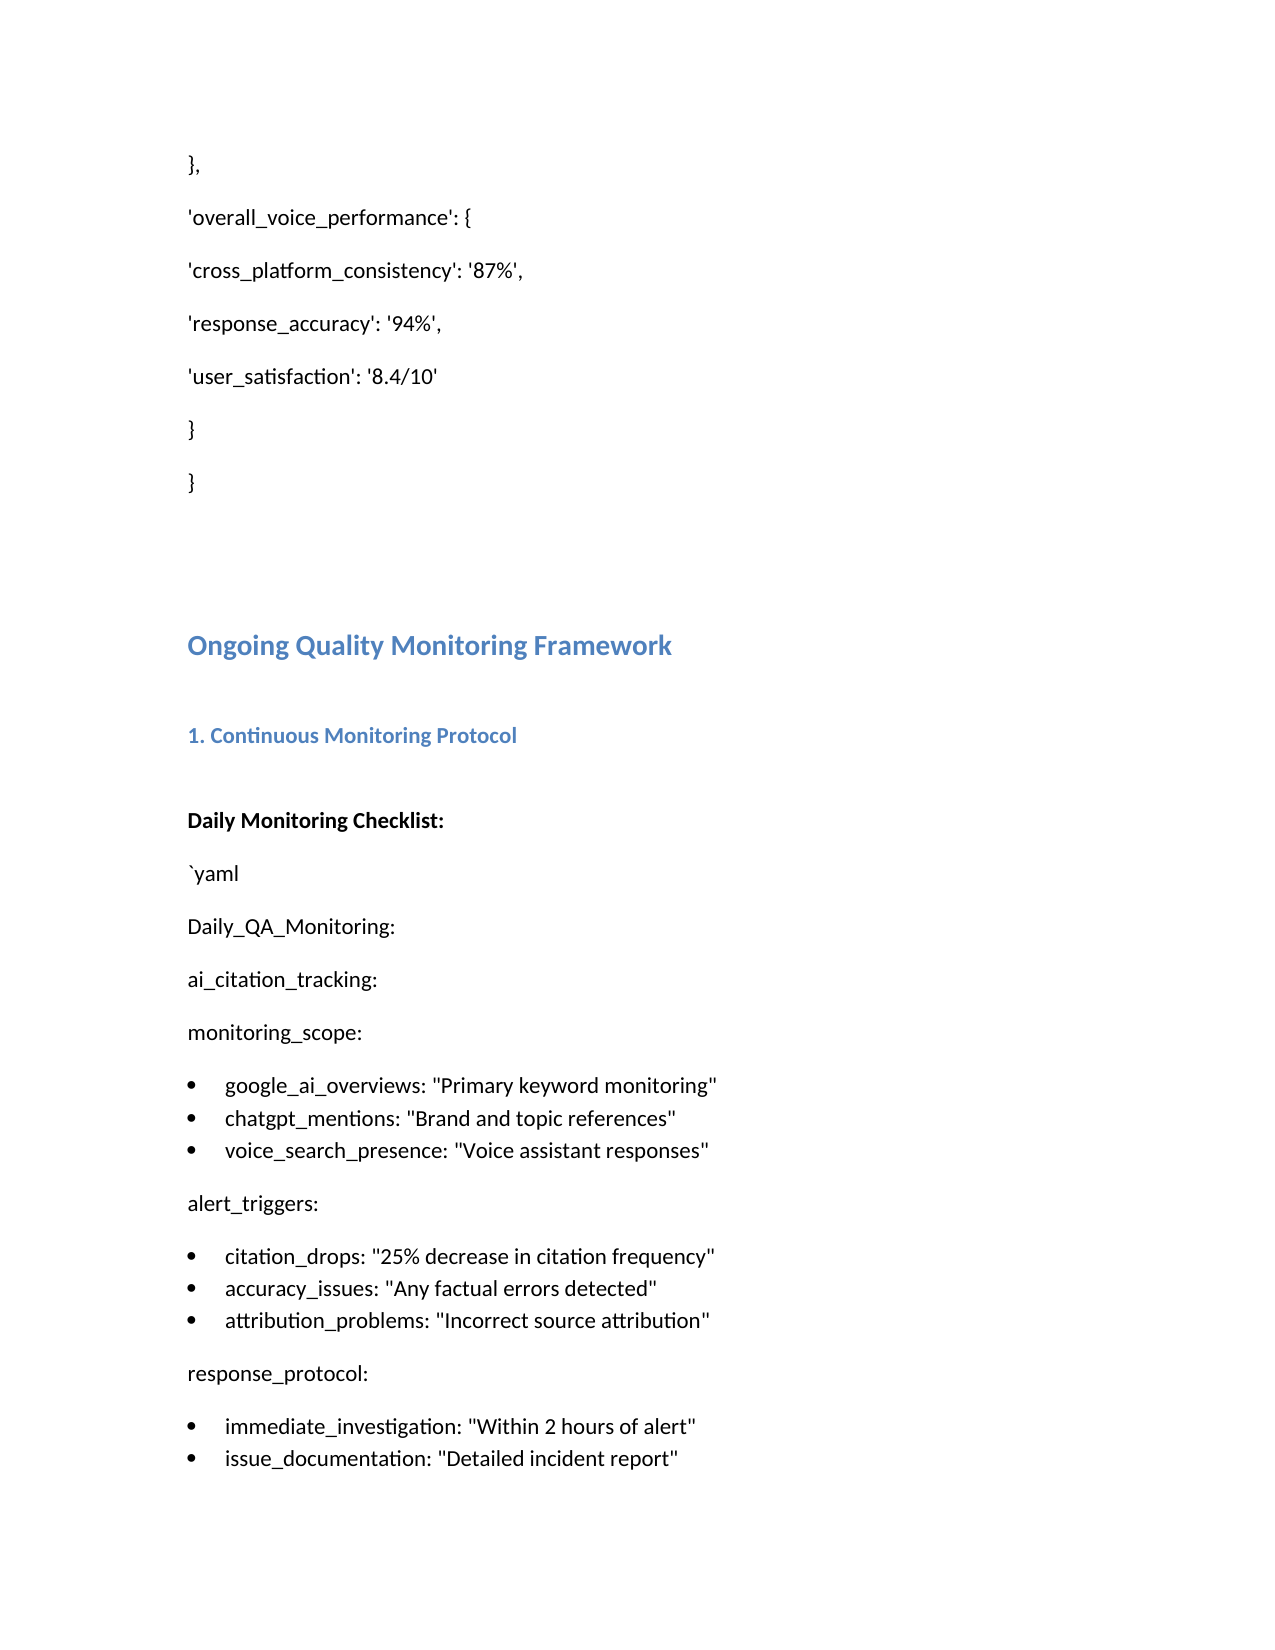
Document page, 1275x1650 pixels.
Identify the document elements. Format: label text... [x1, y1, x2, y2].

text ai_citation_tracking: [187, 965, 1087, 993]
text `yaml [187, 859, 1087, 887]
list attribution_problems: "Incorrect source attribution" [187, 1306, 1087, 1334]
list immediate_investigation: "Within 2 hours of alert" [187, 1412, 1087, 1440]
list chatgpt_mentions: "Brand and topic references" [187, 1104, 1087, 1132]
list voice_search_presence: "Voice assistant responses" [187, 1136, 1087, 1164]
text 'overall_voice_performance': { [187, 203, 1087, 231]
text response_protocol: [187, 1359, 1087, 1387]
text 'response_accuracy': '94%', [187, 309, 1087, 337]
subtitle 1. Continuous Monitoring Protocol [187, 721, 1087, 749]
list accuracy_issues: "Any factual errors detected" [187, 1274, 1087, 1302]
list citation_drops: "25% decrease in citation frequency" [187, 1242, 1087, 1270]
list issue_documentation: "Detailed incident report" [187, 1444, 1087, 1472]
subtitle Ongoing Quality Monitoring Framework [187, 627, 1087, 663]
text Daily Monitoring Checklist: [187, 806, 1087, 834]
list google_ai_overviews: "Primary keyword monitoring" [187, 1071, 1087, 1099]
text 'user_satisfaction': '8.4/10' [187, 362, 1087, 390]
text monitoring_scope: [187, 1018, 1087, 1046]
text Daily_QA_Monitoring: [187, 912, 1087, 940]
text }, [187, 150, 1087, 178]
text alert_triggers: [187, 1189, 1087, 1217]
text } [187, 415, 1087, 443]
text 'cross_platform_consistency': '87%', [187, 256, 1087, 284]
text } [187, 468, 1087, 496]
